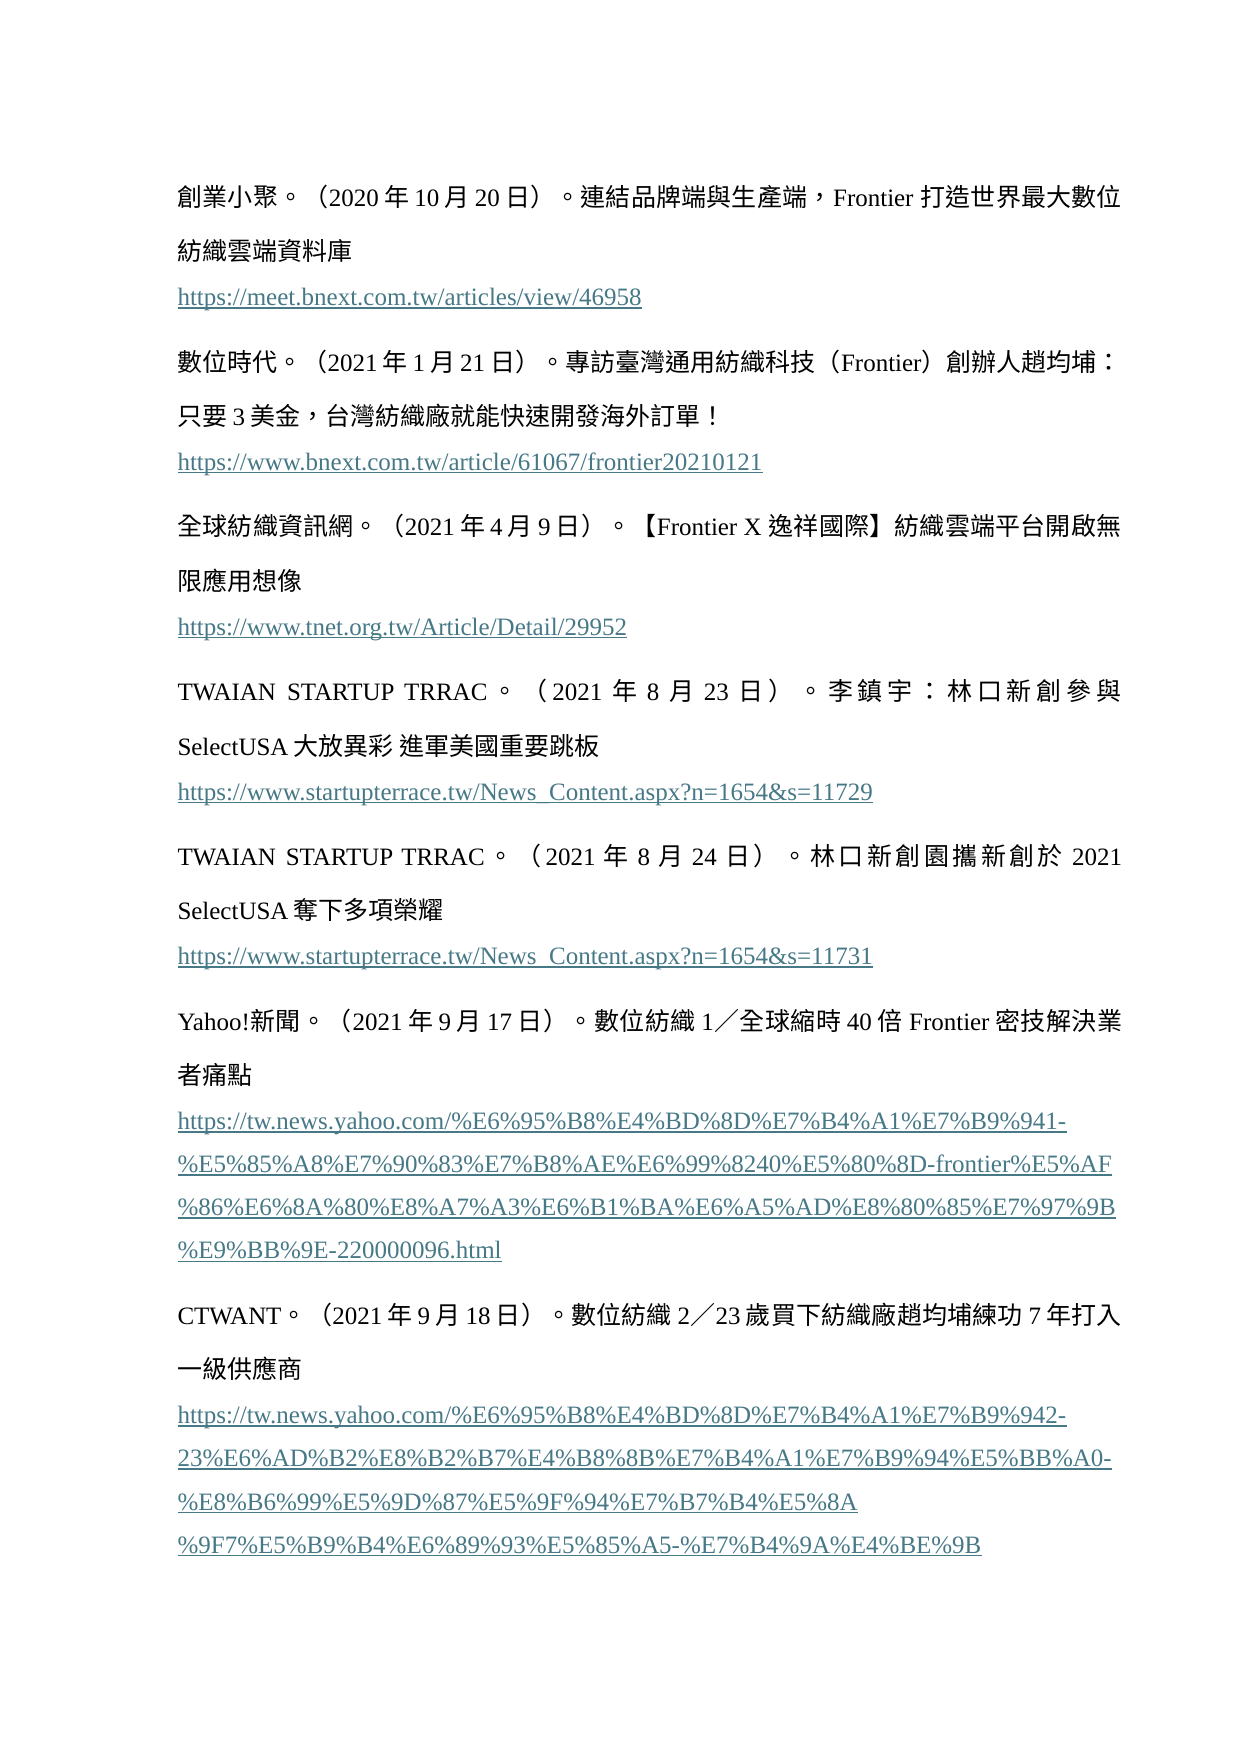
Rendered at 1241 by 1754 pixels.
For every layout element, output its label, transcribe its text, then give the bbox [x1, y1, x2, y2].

text 創業小聚。（2020年10月20日）。連結品牌端與生產端，Frontier 打造世界最大數位紡織雲端資料庫 https://meet.bnext.com.tw/articles/view/46958 [177, 177, 1122, 311]
text 數位時代。（2021年1月21日）。專訪臺灣通用紡織科技（Frontier）創辦人趙均埔：只要3美金，台灣紡織廠就能快速開發海外訂單！ https://www.bnext.com.tw/article/61067/frontier20210121 [177, 342, 1122, 476]
text TWAIAN STARTUP TRRAC。（2021年8月23日）。李鎮宇：林口新創參與 SelectUSA大放異彩 進軍美國重要跳板 https://www.startupterrace.tw/News_Content.aspx?n=1654&s=11729 [177, 672, 1122, 805]
text 全球紡織資訊網。（2021年4月9日）。【Frontier X 逸祥國際】紡織雲端平台開啟無限應用想像 https://www.tnet.org.tw/Article/Detail/29952 [177, 507, 1122, 641]
text TWAIAN STARTUP TRRAC。（2021年8月24日）。林口新創園攜新創於2021 SelectUSA奪下多項榮耀 https://www.startupterrace.tw/News_Content.aspx?n=1654&s=11731 [177, 836, 1122, 970]
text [177, 1295, 1122, 1558]
text Yahoo!新聞。（2021年9月17日）。數位紡織1／全球縮時40倍 Frontier密技解決業者痛點 https://tw.news.yahoo.com/%E6%95%B8%E4%BD%8D%E7%B4%A1%E7%B9%941-%E5%85%A8%E7%90%83%E7%B8%AE%E6%99%8240%E5%80%8D-frontier%E5%AF%86%E6%8A%80%E8%A7%A3%E6%B1%BA%E6%A5%AD%E8%80%85%E7%97%9B%E9%BB%9E-220000096.html [177, 1001, 1122, 1264]
